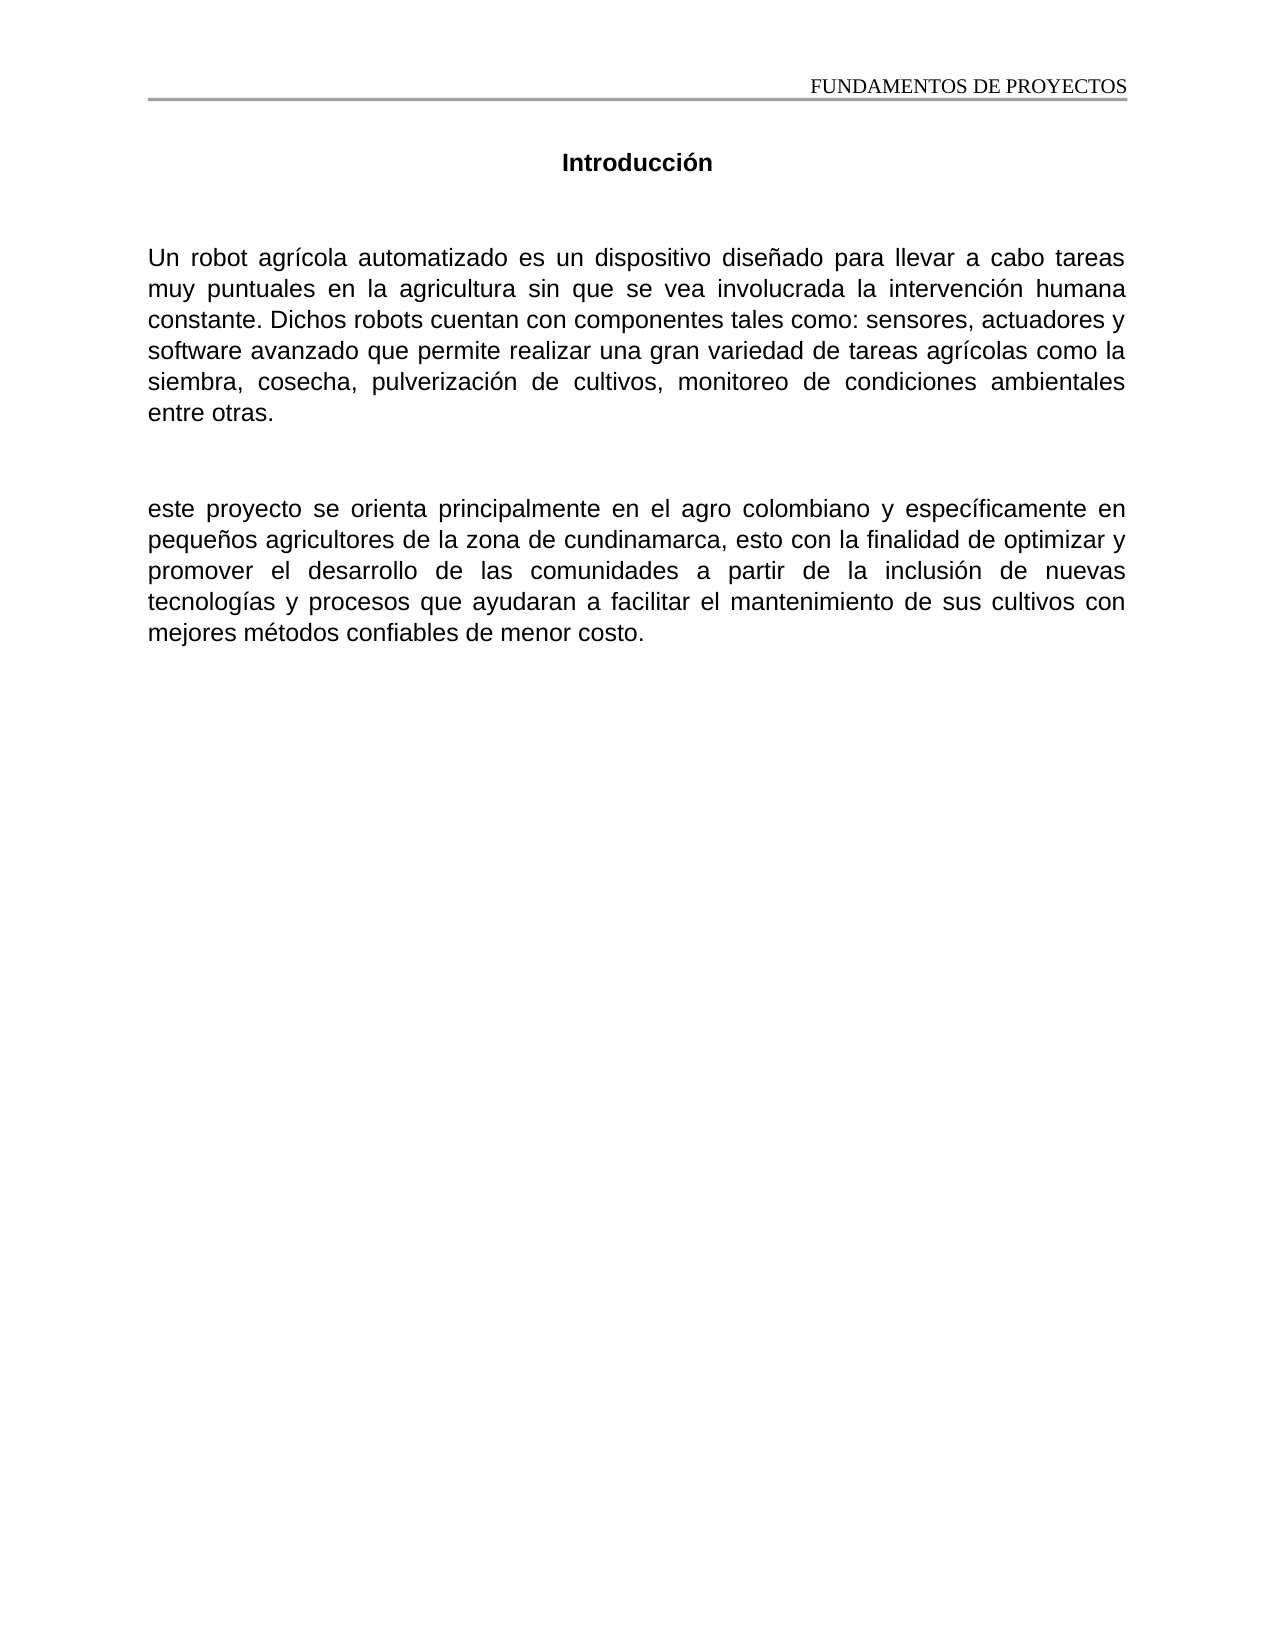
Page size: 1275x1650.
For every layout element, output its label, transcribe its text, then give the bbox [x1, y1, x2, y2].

text este proyecto se orienta principalmente en el agro colombiano y específicamente en pequeños agricultores de la zona de cundinamarca, esto con la finalidad de optimizar y promover el desarrollo de las comunidades a partir de la inclusión de nuevas tecnologías y procesos que ayudaran a facilitar el mantenimiento de sus cultivos con mejores métodos confiables de menor costo. [148, 494, 1127, 647]
text Introducción [148, 148, 1127, 176]
text Un robot agrícola automatizado es un dispositivo diseñado para llevar a cabo tareas muy puntuales en la agricultura sin que se vea involucrada la intervención humana constante. Dichos robots cuentan con componentes tales como: sensores, actuadores y software avanzado que permite realizar una gran variedad de tareas agrícolas como la siembra, cosecha, pulverización de cultivos, monitoreo de condiciones ambientales entre otras. [148, 243, 1127, 427]
